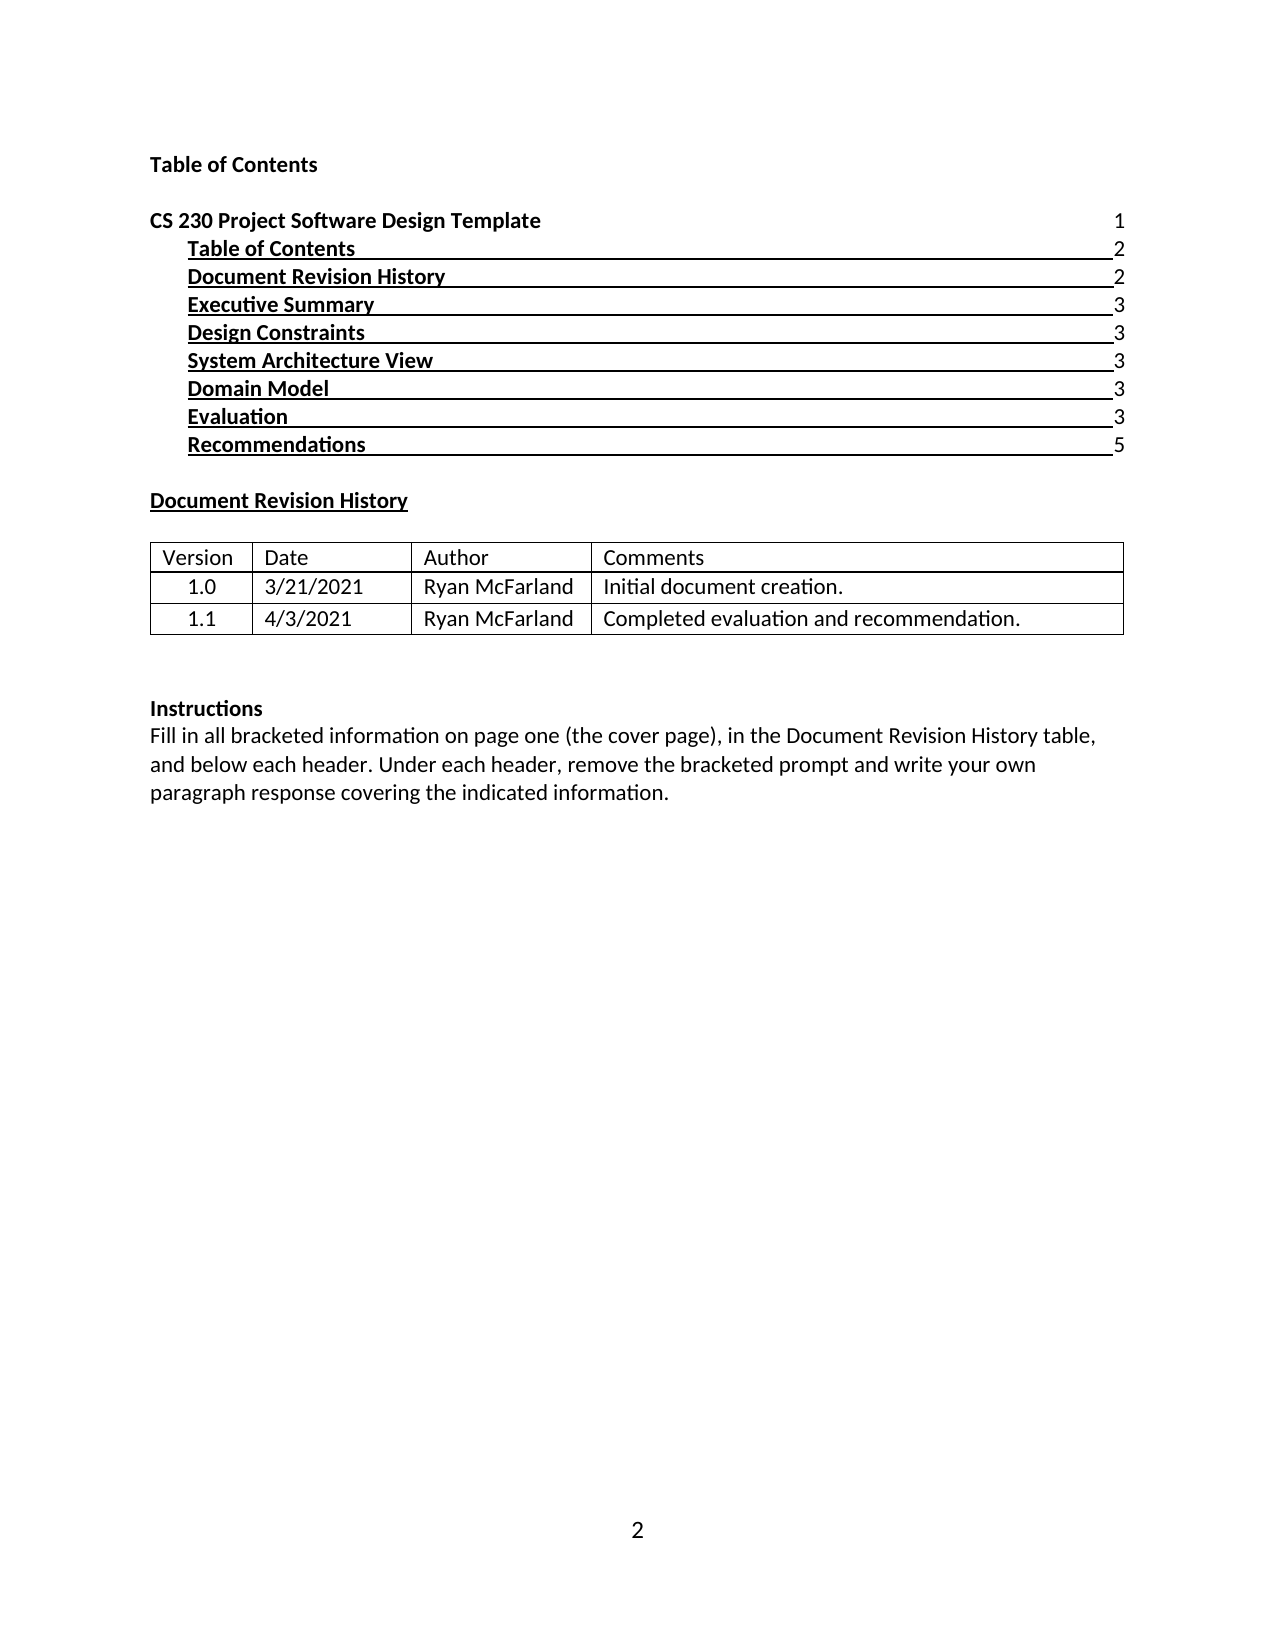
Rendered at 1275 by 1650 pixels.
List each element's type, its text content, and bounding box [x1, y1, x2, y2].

table_cell 1.0 [151, 573, 252, 603]
table_cell Completed evaluation and recommendation. [592, 604, 1123, 634]
subtitle Document Revision History [150, 486, 1125, 514]
text Instructions [150, 694, 1125, 722]
table_header Date [253, 543, 411, 571]
table_cell 4/3/2021 [253, 604, 411, 634]
table_cell Initial document creation. [592, 573, 1123, 603]
table_cell 3/21/2021 [253, 573, 411, 603]
table_header Version [151, 543, 252, 571]
table_cell Ryan McFarland [412, 573, 591, 603]
text Fill in all bracketed information on page one (the cover page), in the Document Revision History table, and below each header. Under each header, remove the bracketed prompt and write your own paragraph response covering the indicated information. [150, 722, 1125, 806]
table_cell Ryan McFarland [412, 604, 591, 634]
table_header Comments [592, 543, 1123, 571]
table_cell 1.1 [151, 604, 252, 634]
subtitle Table of Contents [150, 150, 1125, 178]
table_header Author [412, 543, 591, 571]
